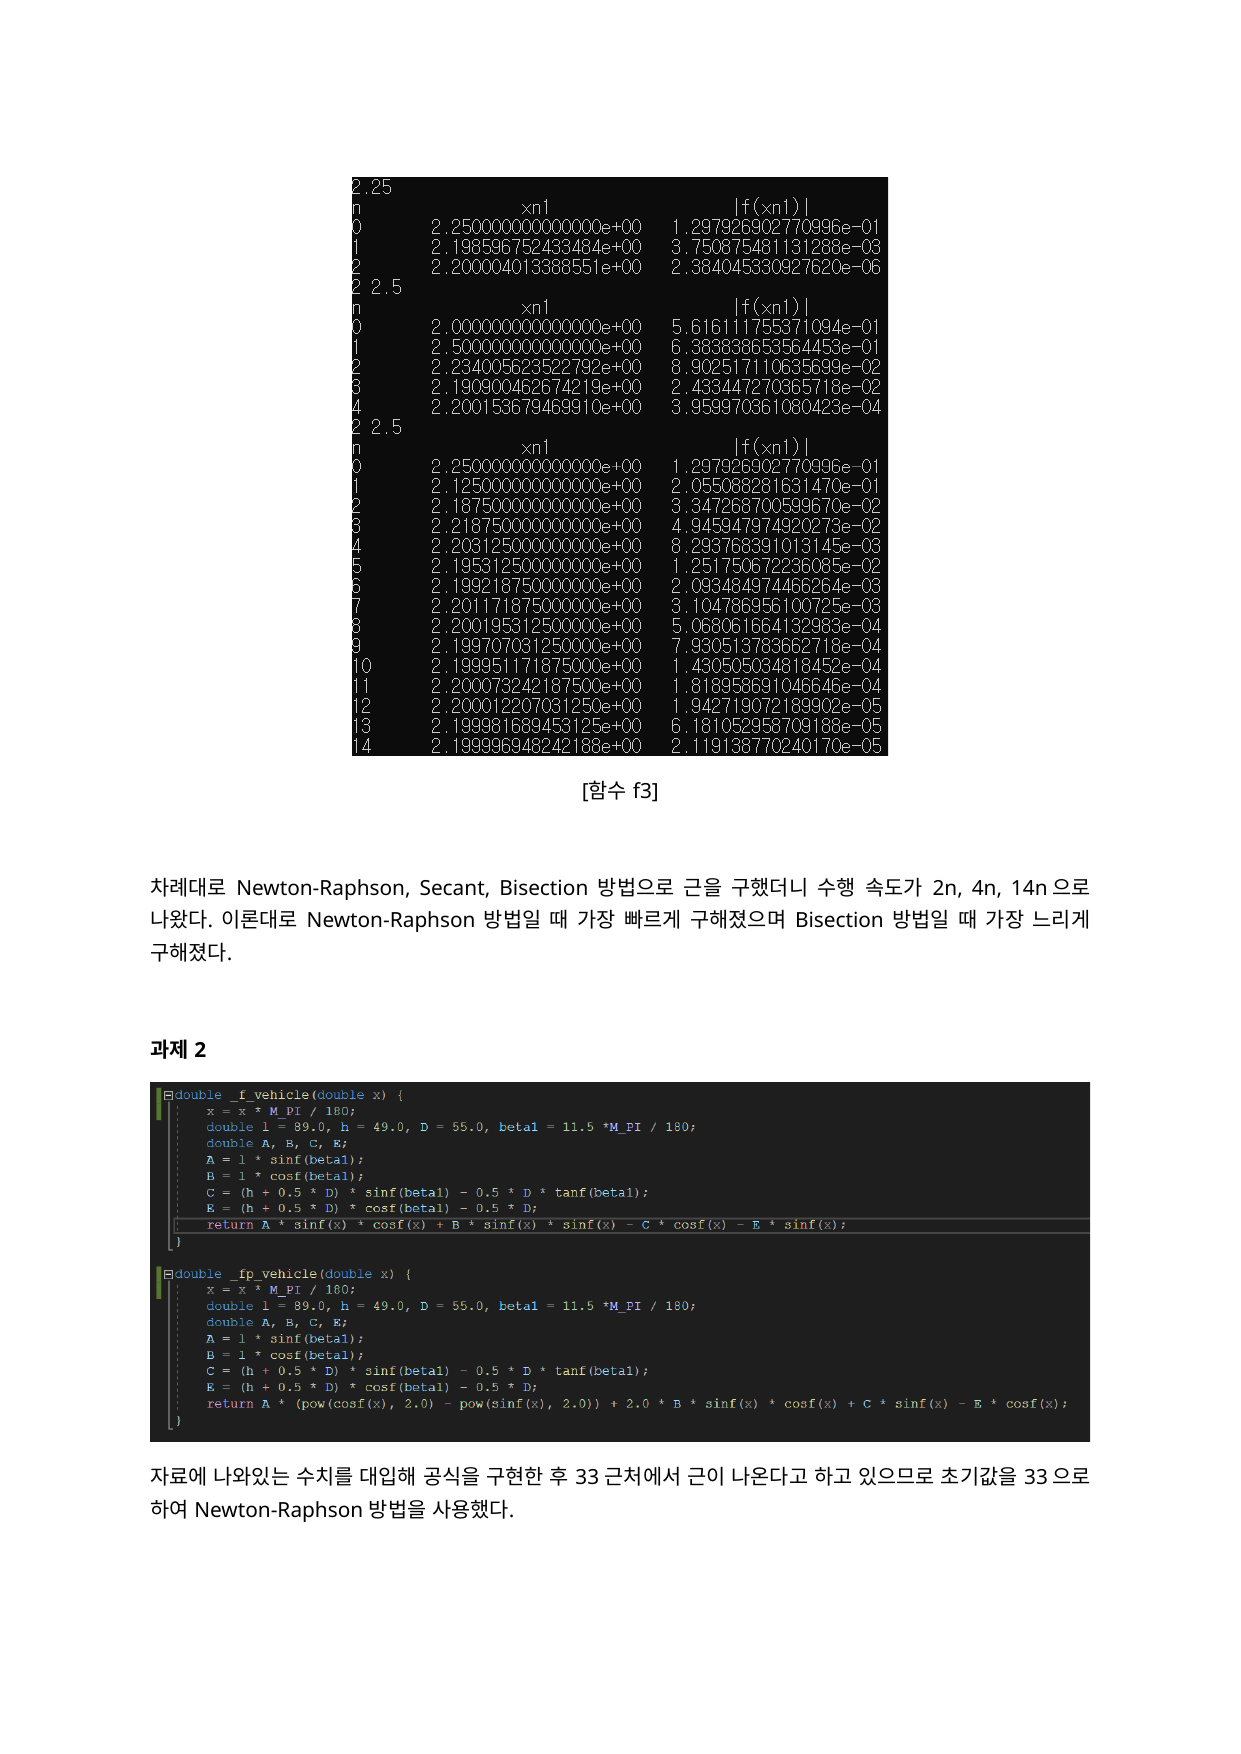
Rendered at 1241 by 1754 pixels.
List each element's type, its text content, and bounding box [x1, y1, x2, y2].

picture [150, 1082, 1091, 1442]
picture [352, 177, 889, 756]
text [함수 f3] [150, 774, 1090, 804]
text 자료에 나와있는 수치를 대입해 공식을 구현한 후 33 근처에서 근이 나온다고 하고 있으므로 초기값을 33으로 하여 Newton-Raphson 방법을 사용했다. [150, 1460, 1090, 1523]
text 과제 2 [150, 1033, 1090, 1063]
text 차례대로 Newton-Raphson, Secant, Bisection 방법으로 근을 구했더니 수행 속도가 2n, 4n, 14n으로 나왔다. 이론대로 Newton-Raphson 방법일 때 가장 빠르게 구해졌으며 Bisection 방법일 때 가장 느리게 구해졌다. [150, 871, 1090, 966]
